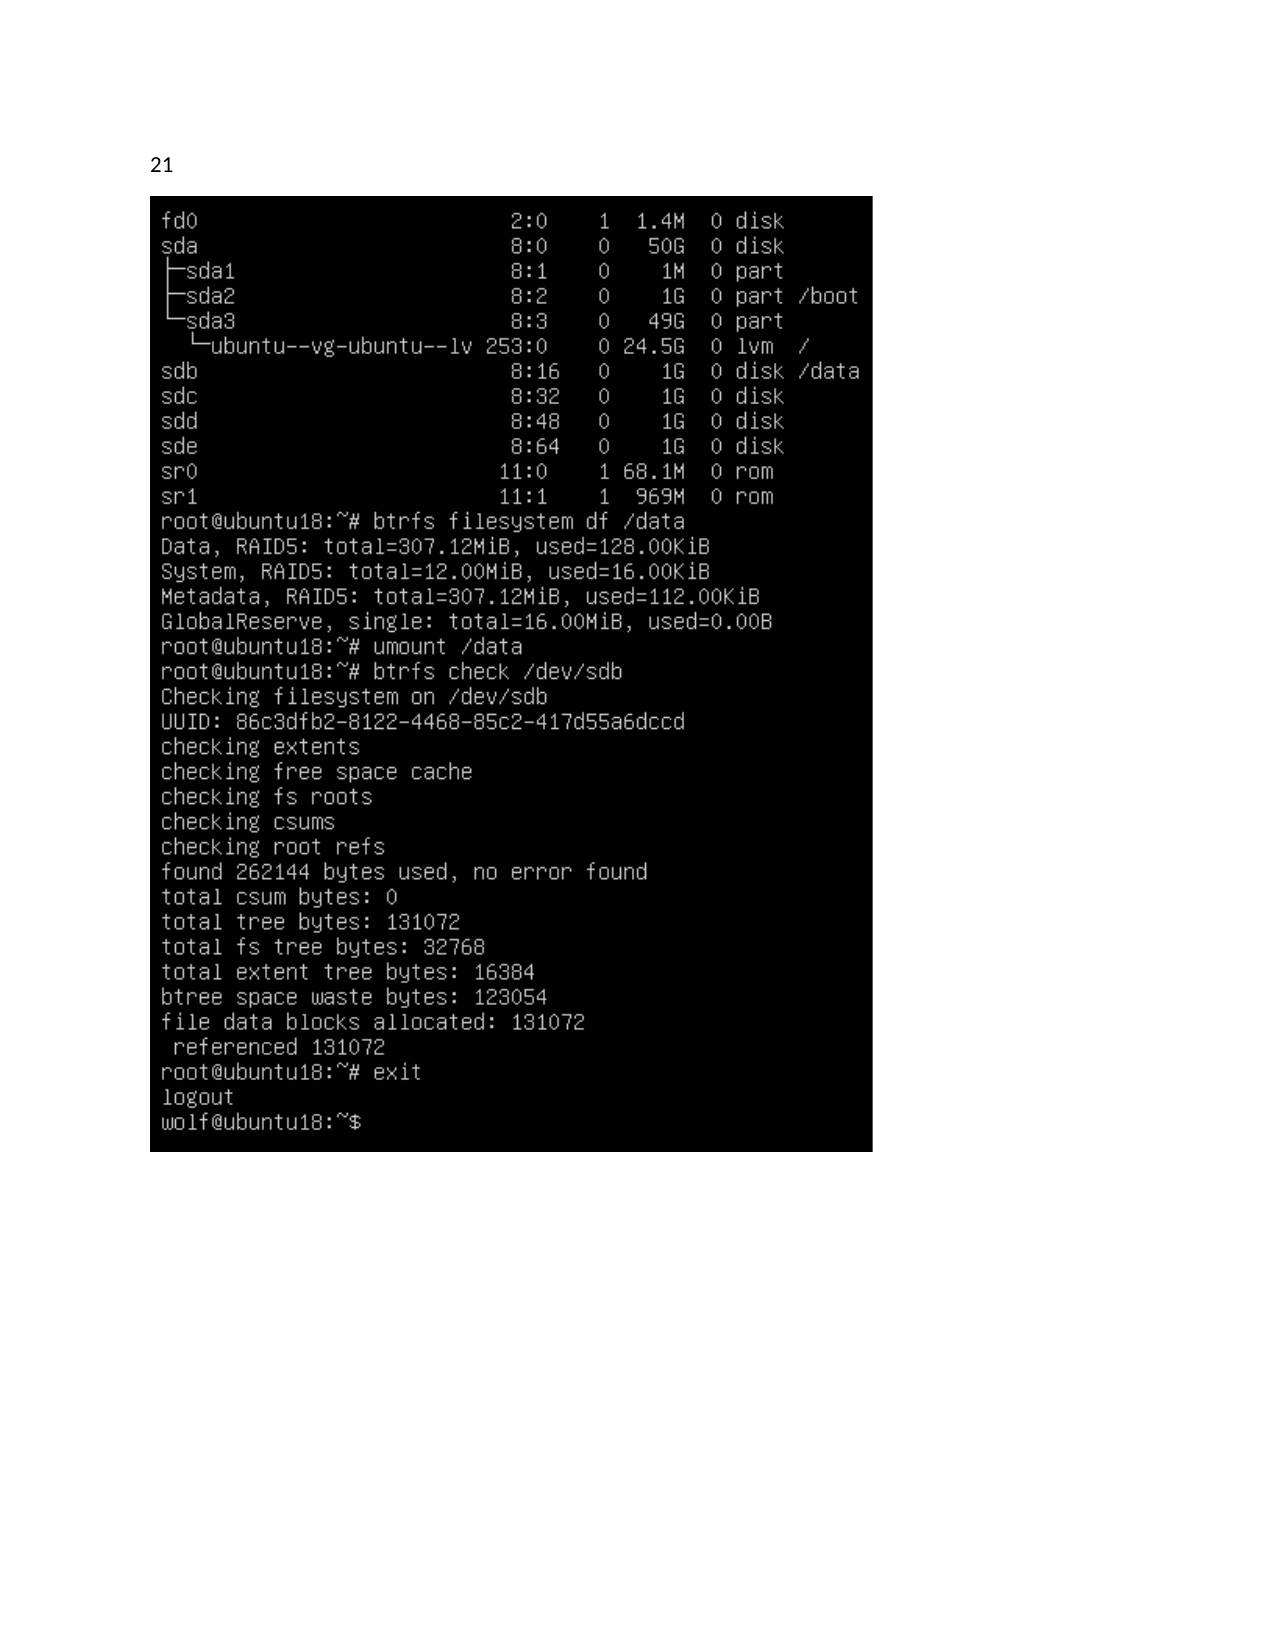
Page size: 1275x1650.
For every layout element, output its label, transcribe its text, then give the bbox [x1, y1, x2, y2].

picture [150, 196, 873, 1152]
text 21 [150, 150, 1125, 178]
